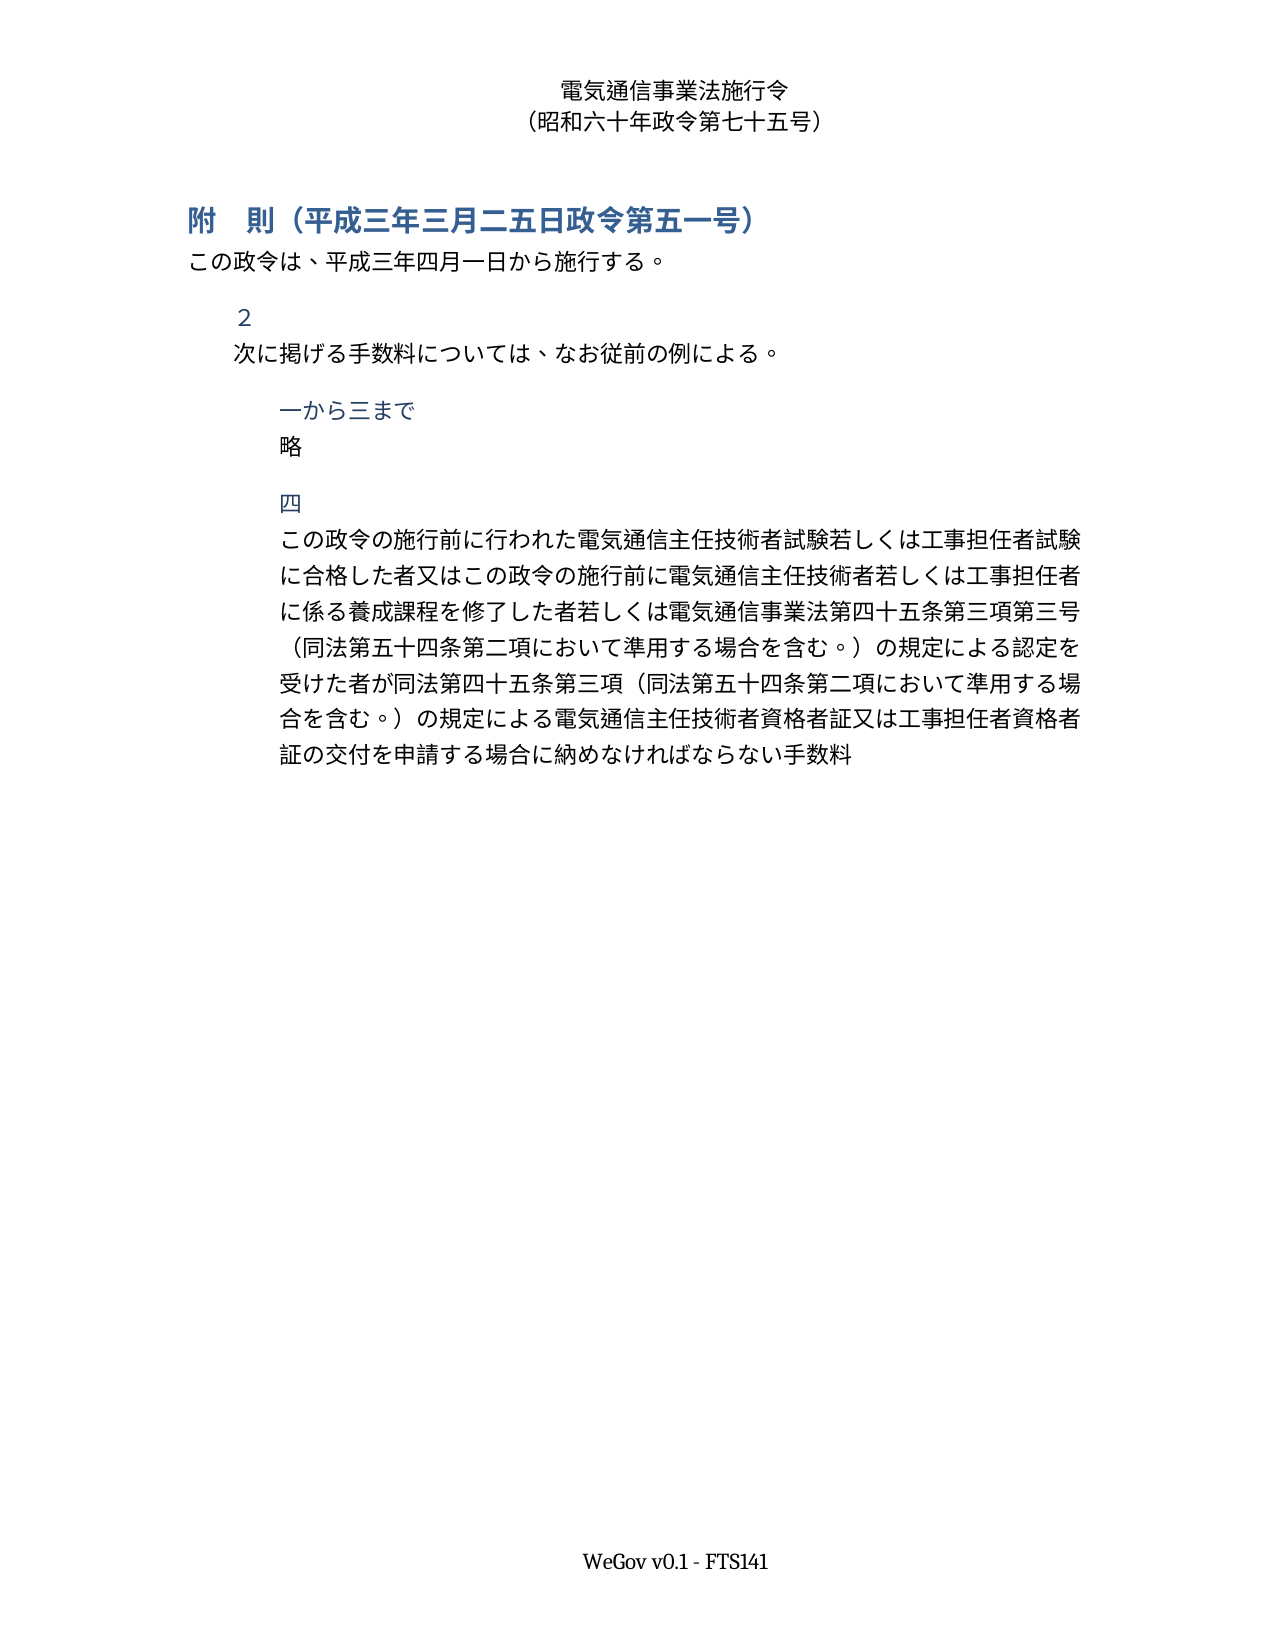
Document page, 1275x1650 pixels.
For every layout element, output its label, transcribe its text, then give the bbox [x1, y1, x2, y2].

text この政令の施行前に行われた電気通信主任技術者試験若しくは工事担任者試験に合格した者又はこの政令の施行前に電気通信主任技術者若しくは工事担任者に係る養成課程を修了した者若しくは電気通信事業法第四十五条第三項第三号（同法第五十四条第二項において準用する場合を含む。）の規定による認定を受けた者が同法第四十五条第三項（同法第五十四条第二項において準用する場合を含む。）の規定による電気通信主任技術者資格者証又は工事担任者資格者証の交付を申請する場合に納めなければならない手数料 [279, 524, 1087, 771]
text 略 [279, 431, 1087, 462]
subtitle 一から三まで [279, 395, 1087, 426]
subtitle 附 則（平成三年三月二五日政令第五一号） [187, 200, 1087, 240]
subtitle ２ [233, 302, 1087, 334]
text 次に掲げる手数料については、なお従前の例による。 [233, 338, 1087, 369]
subtitle 四 [279, 488, 1087, 519]
text この政令は、平成三年四月一日から施行する。 [187, 246, 1087, 277]
